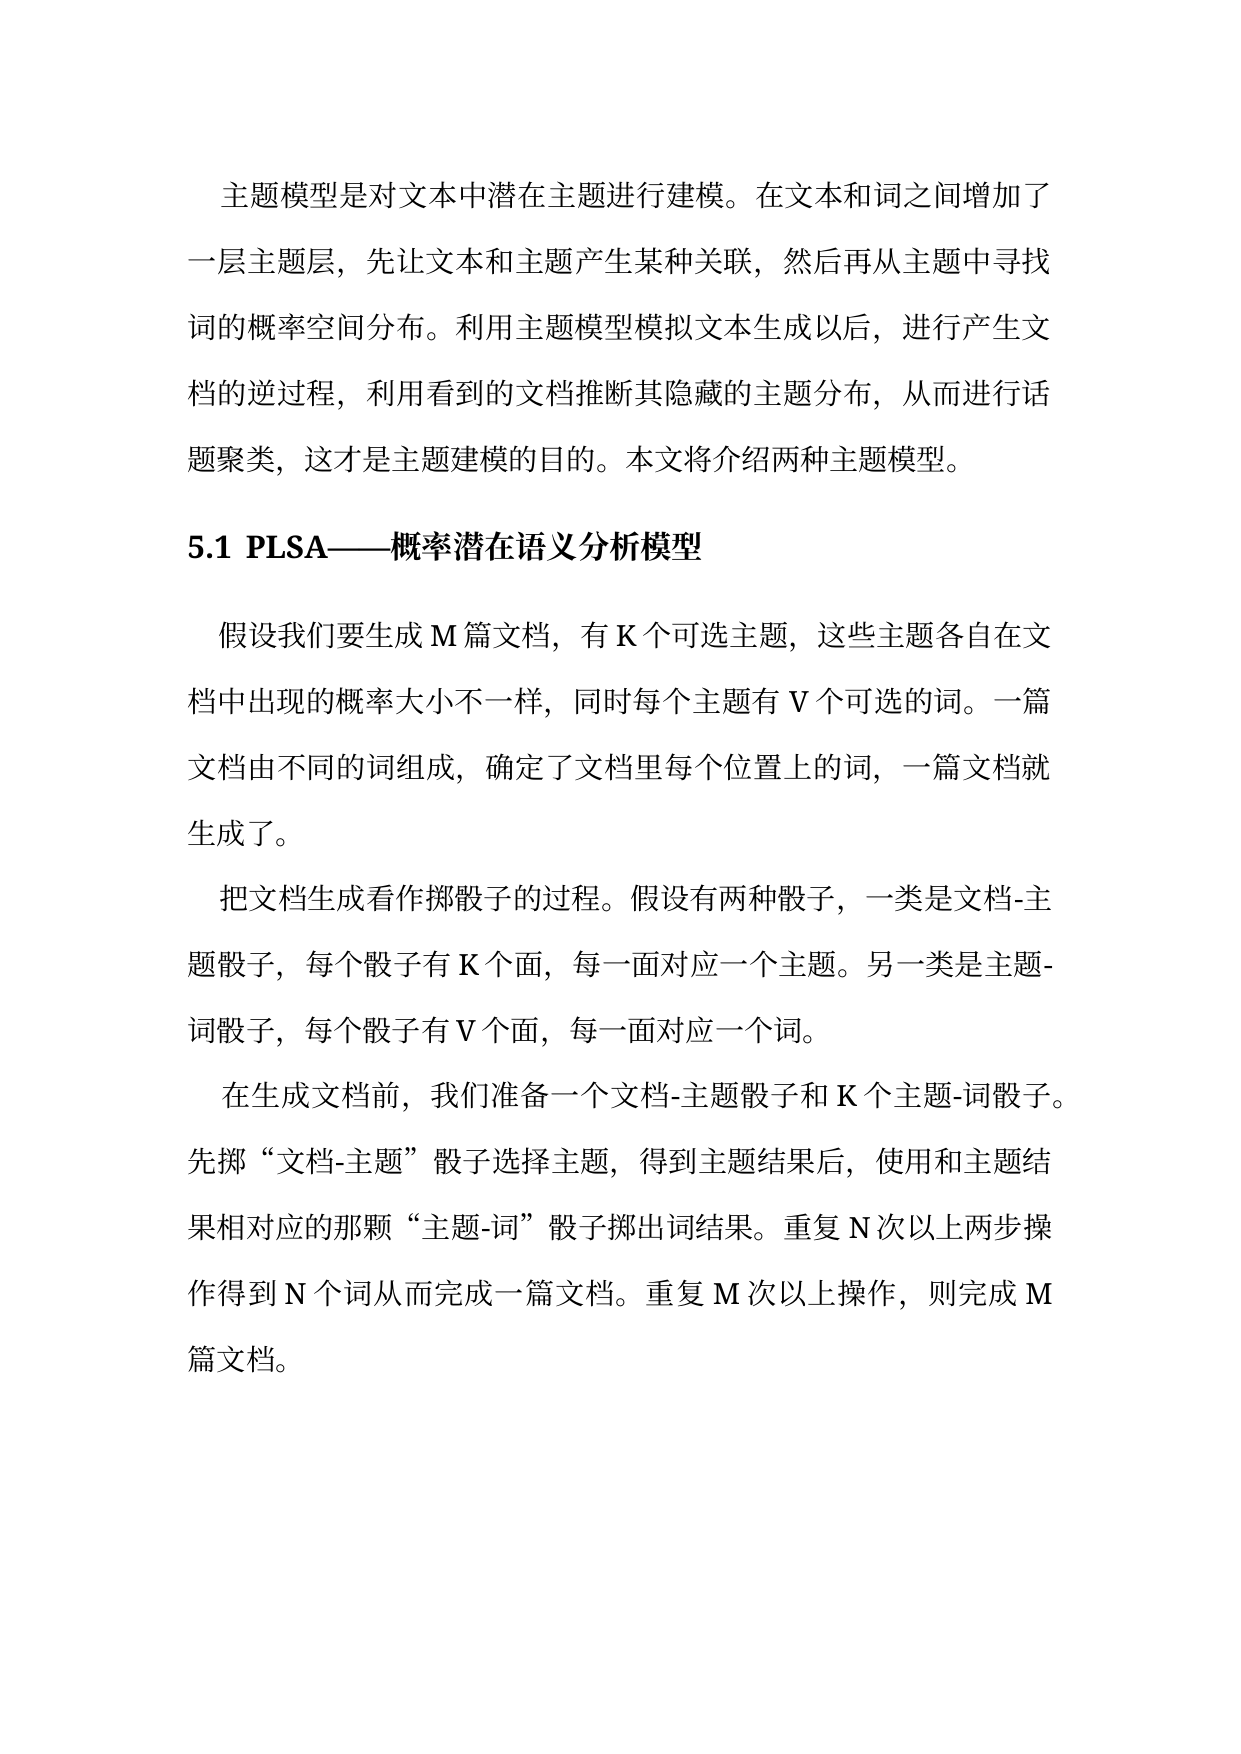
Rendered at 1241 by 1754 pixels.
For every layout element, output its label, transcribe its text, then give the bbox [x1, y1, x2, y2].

text 假设我们要生成M篇文档，有K个可选主题，这些主题各自在文档中出现的概率大小不一样，同时每个主题有V个可选的词。一篇文档由不同的词组成，确定了文档里每个位置上的词，一篇文档就生成了。 [187, 612, 1053, 854]
text 把文档生成看作掷骰子的过程。假设有两种骰子，一类是文档-主题骰子，每个骰子有K个面，每一面对应一个主题。另一类是主题-词骰子，每个骰子有V个面，每一面对应一个词。 [187, 875, 1053, 1051]
text 主题模型是对文本中潜在主题进行建模。在文本和词之间增加了一层主题层，先让文本和主题产生某种关联，然后再从主题中寻找词的概率空间分布。利用主题模型模拟文本生成以后，进行产生文档的逆过程，利用看到的文档推断其隐藏的主题分布，从而进行话题聚类，这才是主题建模的目的。本文将介绍两种主题模型。 [187, 172, 1053, 480]
list PLSA——概率潜在语义分析模型 [187, 501, 1053, 589]
text 在生成文档前，我们准备一个文档-主题骰子和K个主题-词骰子。先掷“文档-主题”骰子选择主题，得到主题结果后，使用和主题结果相对应的那颗“主题-词”骰子掷出词结果。重复N次以上两步操作得到N个词从而完成一篇文档。重复M次以上操作，则完成M篇文档。 [187, 1072, 1053, 1380]
